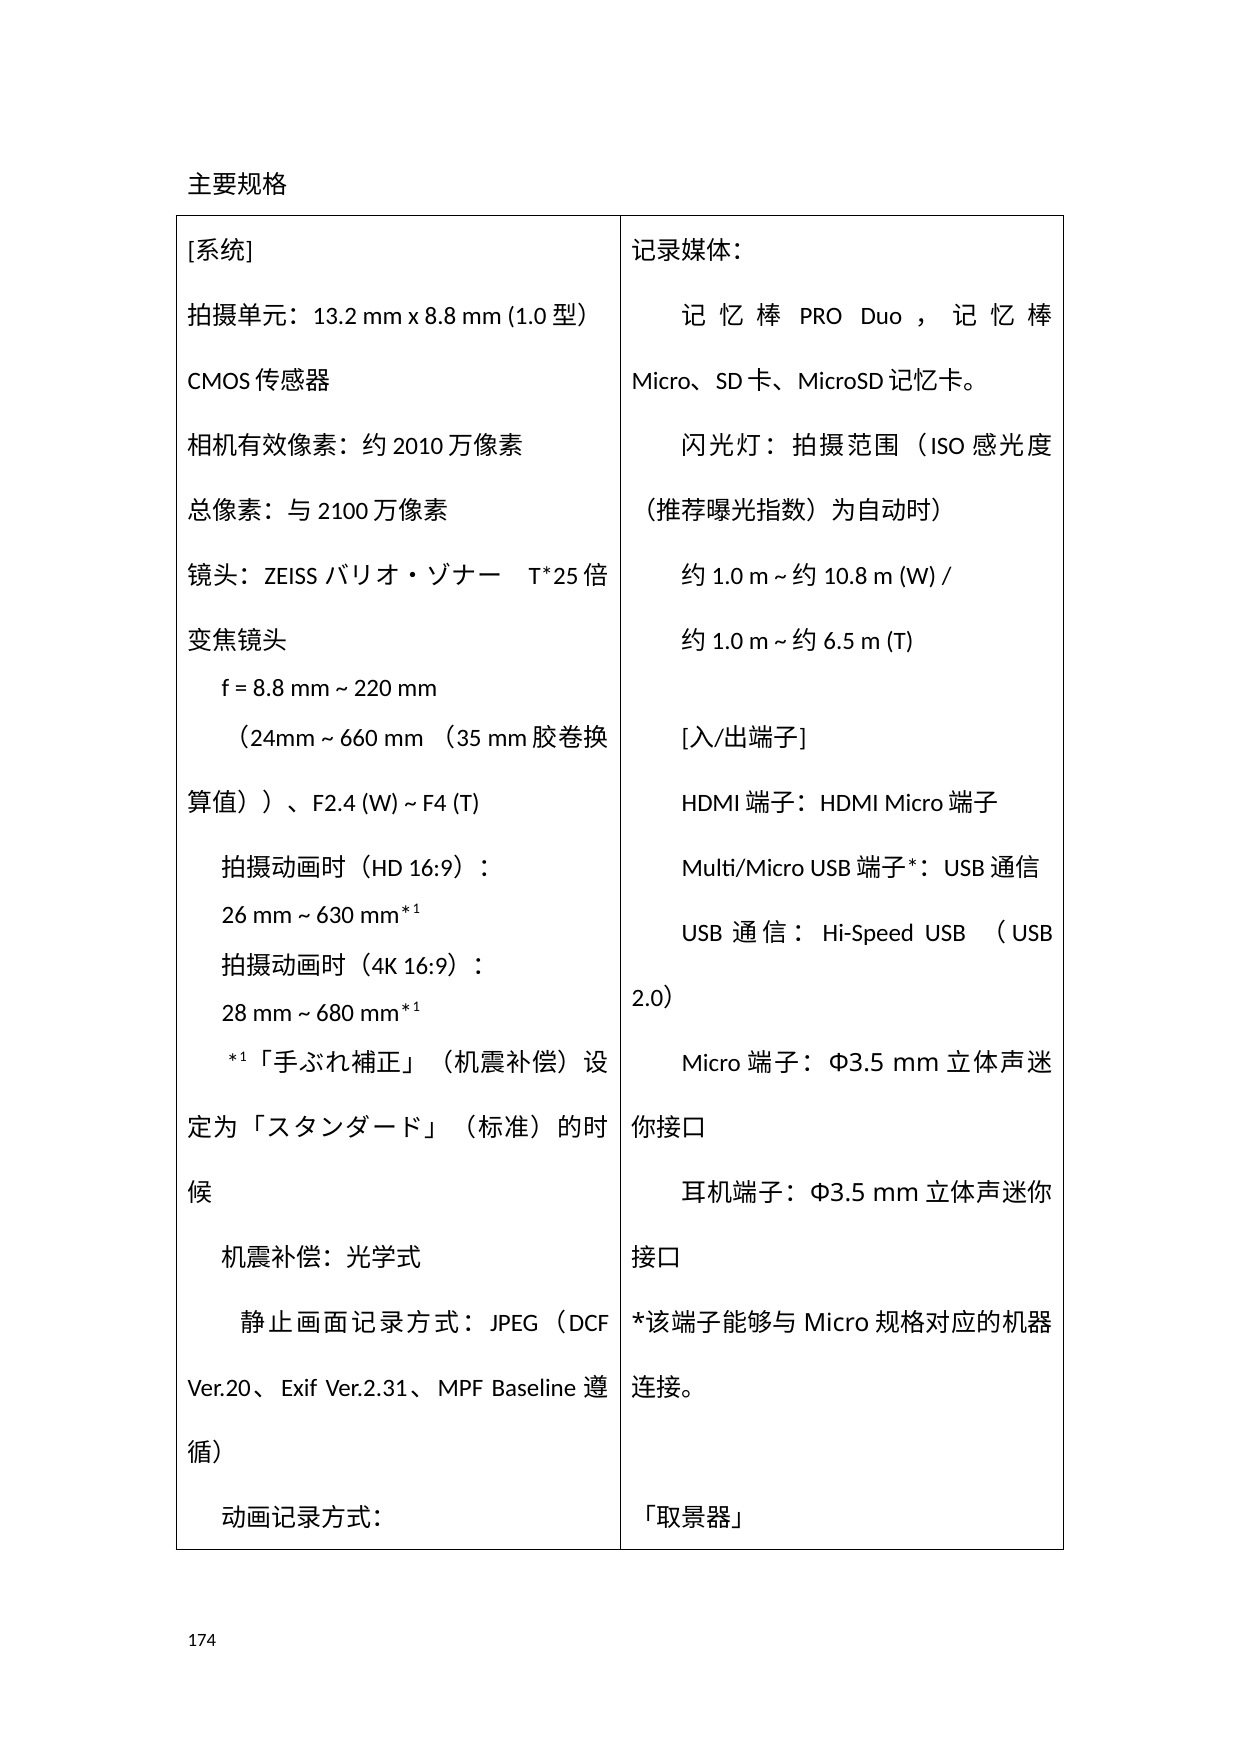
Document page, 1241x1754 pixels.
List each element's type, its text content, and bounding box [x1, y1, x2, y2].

list 主要规格 [187, 150, 1053, 215]
